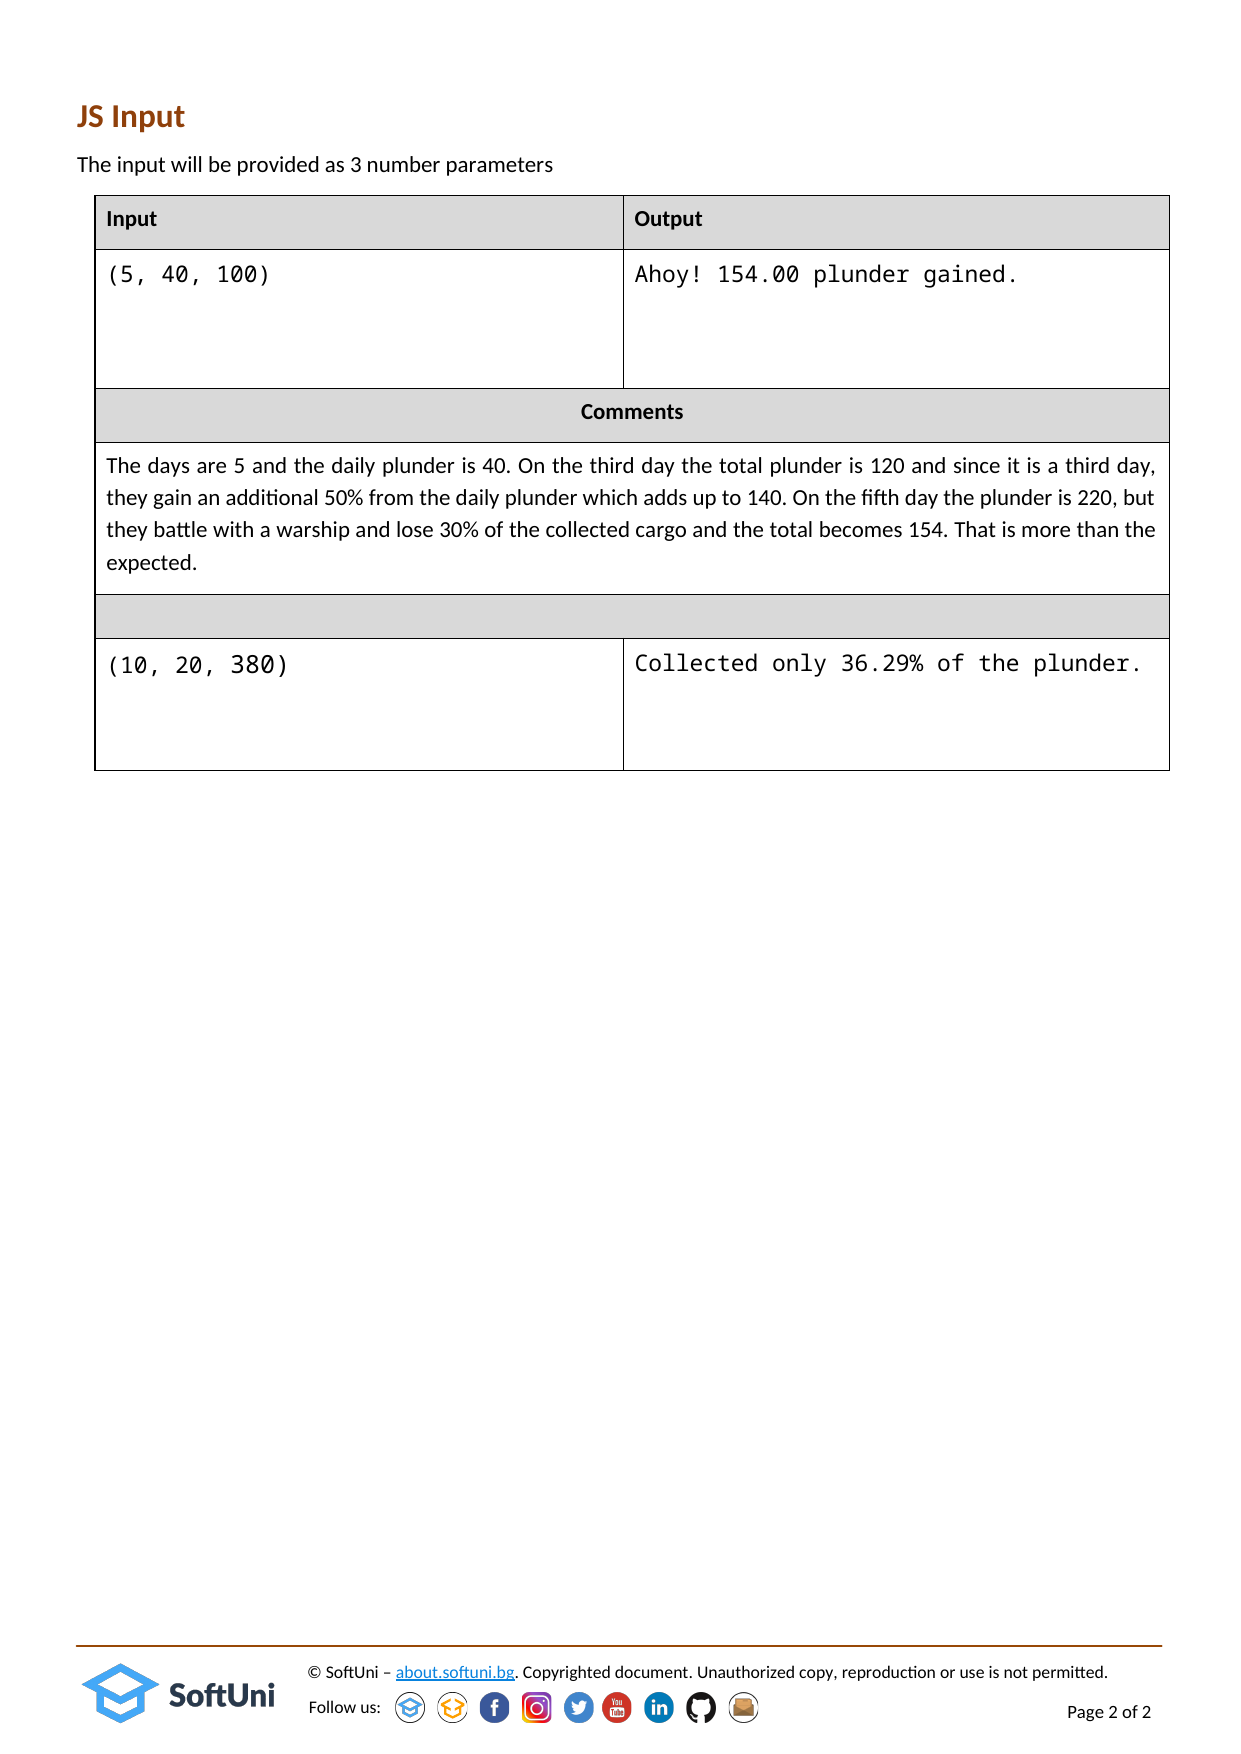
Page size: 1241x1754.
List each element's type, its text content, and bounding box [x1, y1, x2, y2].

table_cell Ahoy! 154.00 plunder gained. [624, 250, 1169, 388]
picture [437, 1692, 468, 1723]
text The input will be provided as 3 number parameters [77, 151, 1163, 178]
picture [395, 1692, 425, 1723]
table_cell (5, 40, 100) [96, 250, 623, 388]
table_cell Collected only 36.29% of the plunder. [624, 639, 1169, 770]
table_header Output [624, 196, 1169, 249]
picture [658, 1705, 667, 1714]
picture [728, 1692, 759, 1723]
picture [665, 1714, 674, 1723]
picture [564, 1692, 594, 1723]
picture [479, 1692, 510, 1723]
picture [522, 1692, 552, 1723]
picture [686, 1692, 716, 1723]
picture [644, 1714, 653, 1723]
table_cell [96, 443, 1169, 594]
picture [665, 1692, 674, 1701]
table_cell (10, 20, 380) [96, 639, 623, 770]
table_cell Comments [96, 389, 1169, 442]
subtitle JS Input [77, 95, 1163, 136]
table_header Input [96, 196, 623, 249]
picture [602, 1692, 632, 1723]
table_cell [96, 595, 1169, 638]
picture [75, 1658, 281, 1729]
picture [644, 1692, 653, 1701]
